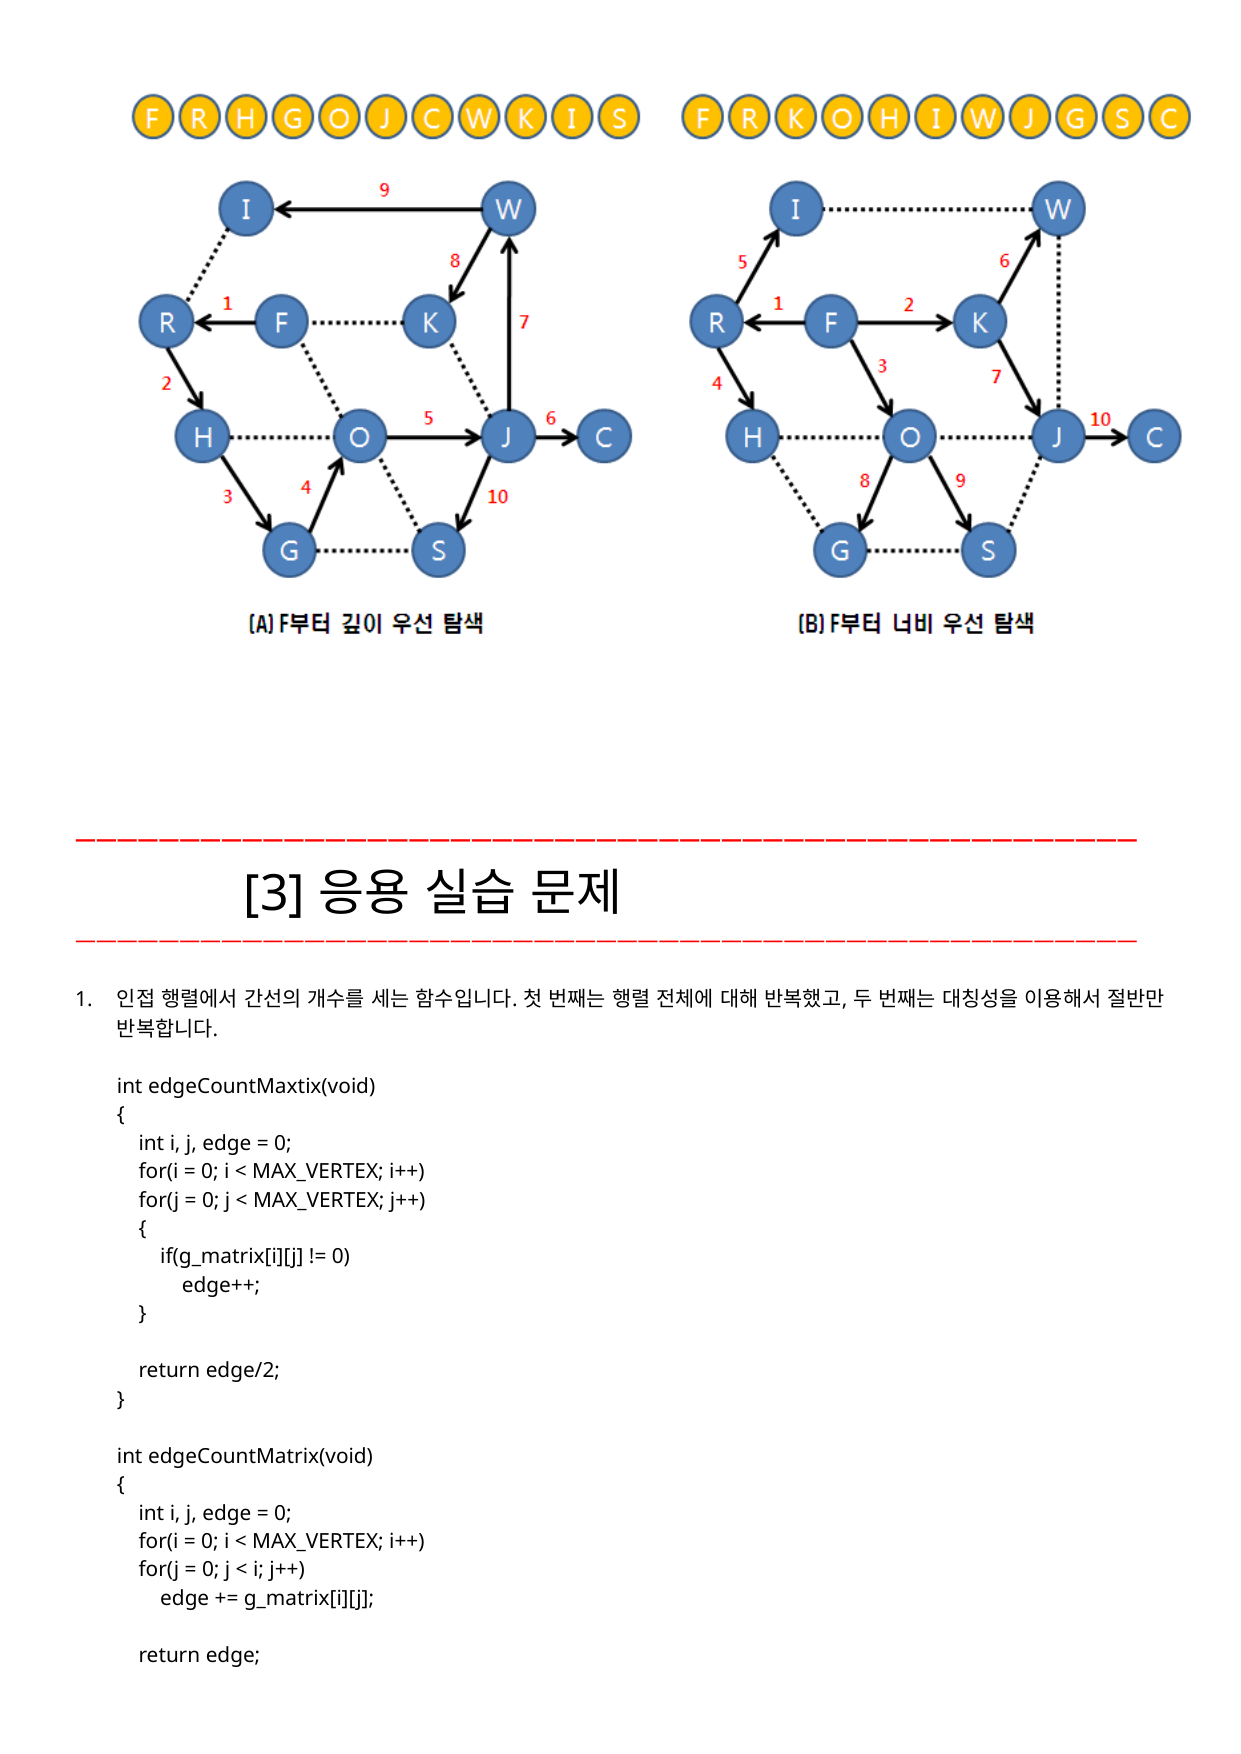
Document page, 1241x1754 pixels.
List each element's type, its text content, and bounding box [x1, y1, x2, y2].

text edge += g_matrix[i][j]; [117, 1583, 1165, 1611]
text int i, j, edge = 0; [117, 1128, 1165, 1156]
list 인접 행렬에서 간선의 개수를 세는 함수입니다. 첫 번째는 행렬 전체에 대해 반복했고, 두 번째는 대칭성을 이용해서 절반만 반복합니다. [75, 982, 1165, 1043]
text } [117, 1298, 1165, 1327]
text int edgeCountMatrix(void) [117, 1441, 1165, 1469]
text edge++; [117, 1270, 1165, 1298]
text ——————————————————————————————————————————————————— [75, 925, 1165, 953]
text { [117, 1213, 1165, 1242]
text { [117, 1099, 1165, 1128]
text int i, j, edge = 0; [117, 1498, 1165, 1526]
text return edge; [117, 1640, 1165, 1668]
text [3] 응용 실습 문제 [75, 852, 1165, 925]
text for(i = 0; i < MAX_VERTEX; i++) [117, 1156, 1165, 1185]
text for(j = 0; j < MAX_VERTEX; j++) [117, 1185, 1165, 1213]
text ——————————————————————————————————————————————————— [75, 824, 1165, 852]
text } [117, 1384, 1165, 1412]
picture [116, 75, 1207, 654]
text int edgeCountMaxtix(void) [117, 1071, 1165, 1099]
text return edge/2; [117, 1355, 1165, 1384]
text for(i = 0; i < MAX_VERTEX; i++) [117, 1526, 1165, 1554]
text { [117, 1469, 1165, 1498]
text for(j = 0; j < i; j++) [117, 1554, 1165, 1583]
text if(g_matrix[i][j] != 0) [117, 1242, 1165, 1270]
